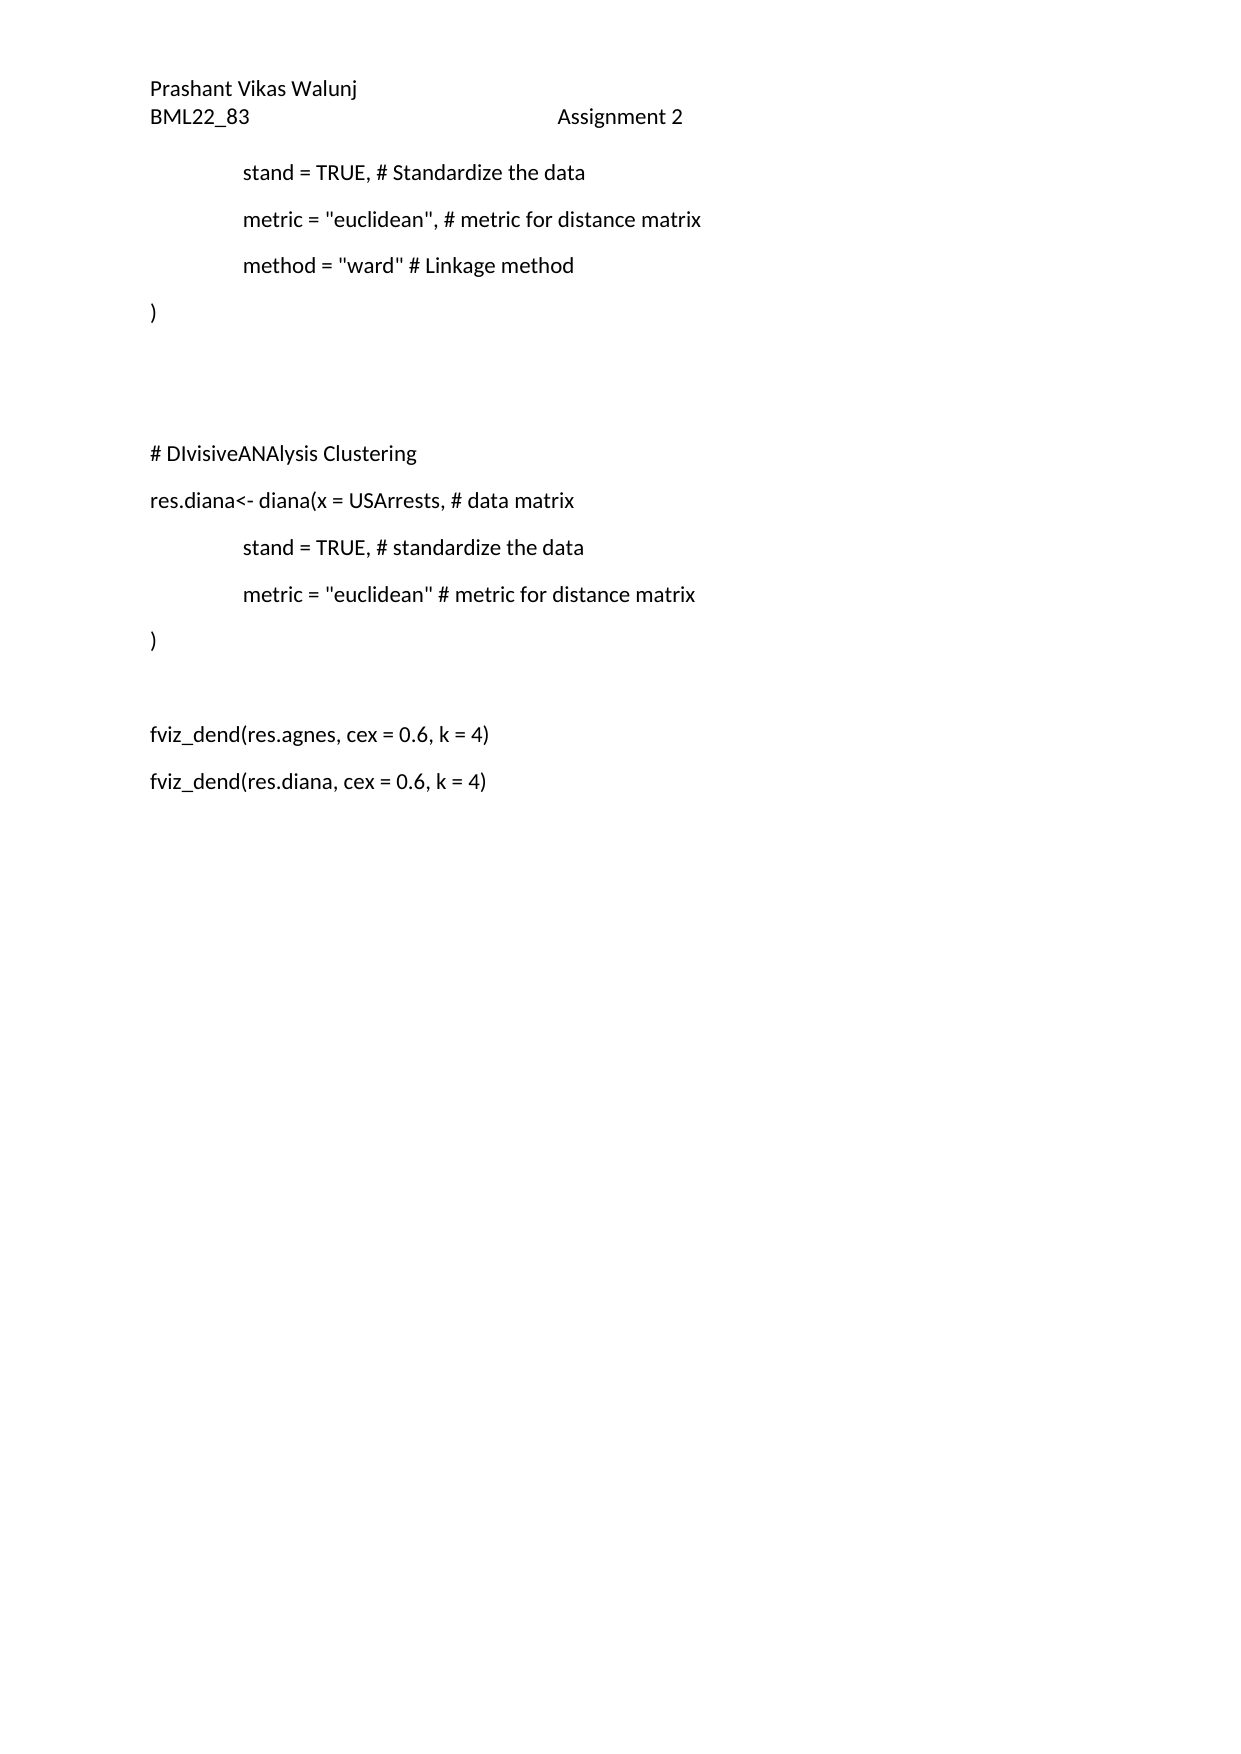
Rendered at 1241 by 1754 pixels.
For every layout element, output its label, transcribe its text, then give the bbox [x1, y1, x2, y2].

text stand = TRUE, # Standardize the data [150, 158, 1090, 186]
text stand = TRUE, # standardize the data [150, 533, 1090, 561]
text fviz_dend(res.agnes, cex = 0.6, k = 4) [150, 720, 1090, 748]
text metric = "euclidean", # metric for distance matrix [150, 205, 1090, 233]
text ) [150, 627, 1090, 654]
text # DIvisiveANAlysis Clustering [150, 439, 1090, 467]
text ) [150, 298, 1090, 326]
text res.diana<- diana(x = USArrests, # data matrix [150, 486, 1090, 514]
text method = "ward" # Linkage method [150, 252, 1090, 279]
text fviz_dend(res.diana, cex = 0.6, k = 4) [150, 767, 1090, 795]
text metric = "euclidean" # metric for distance matrix [150, 580, 1090, 608]
